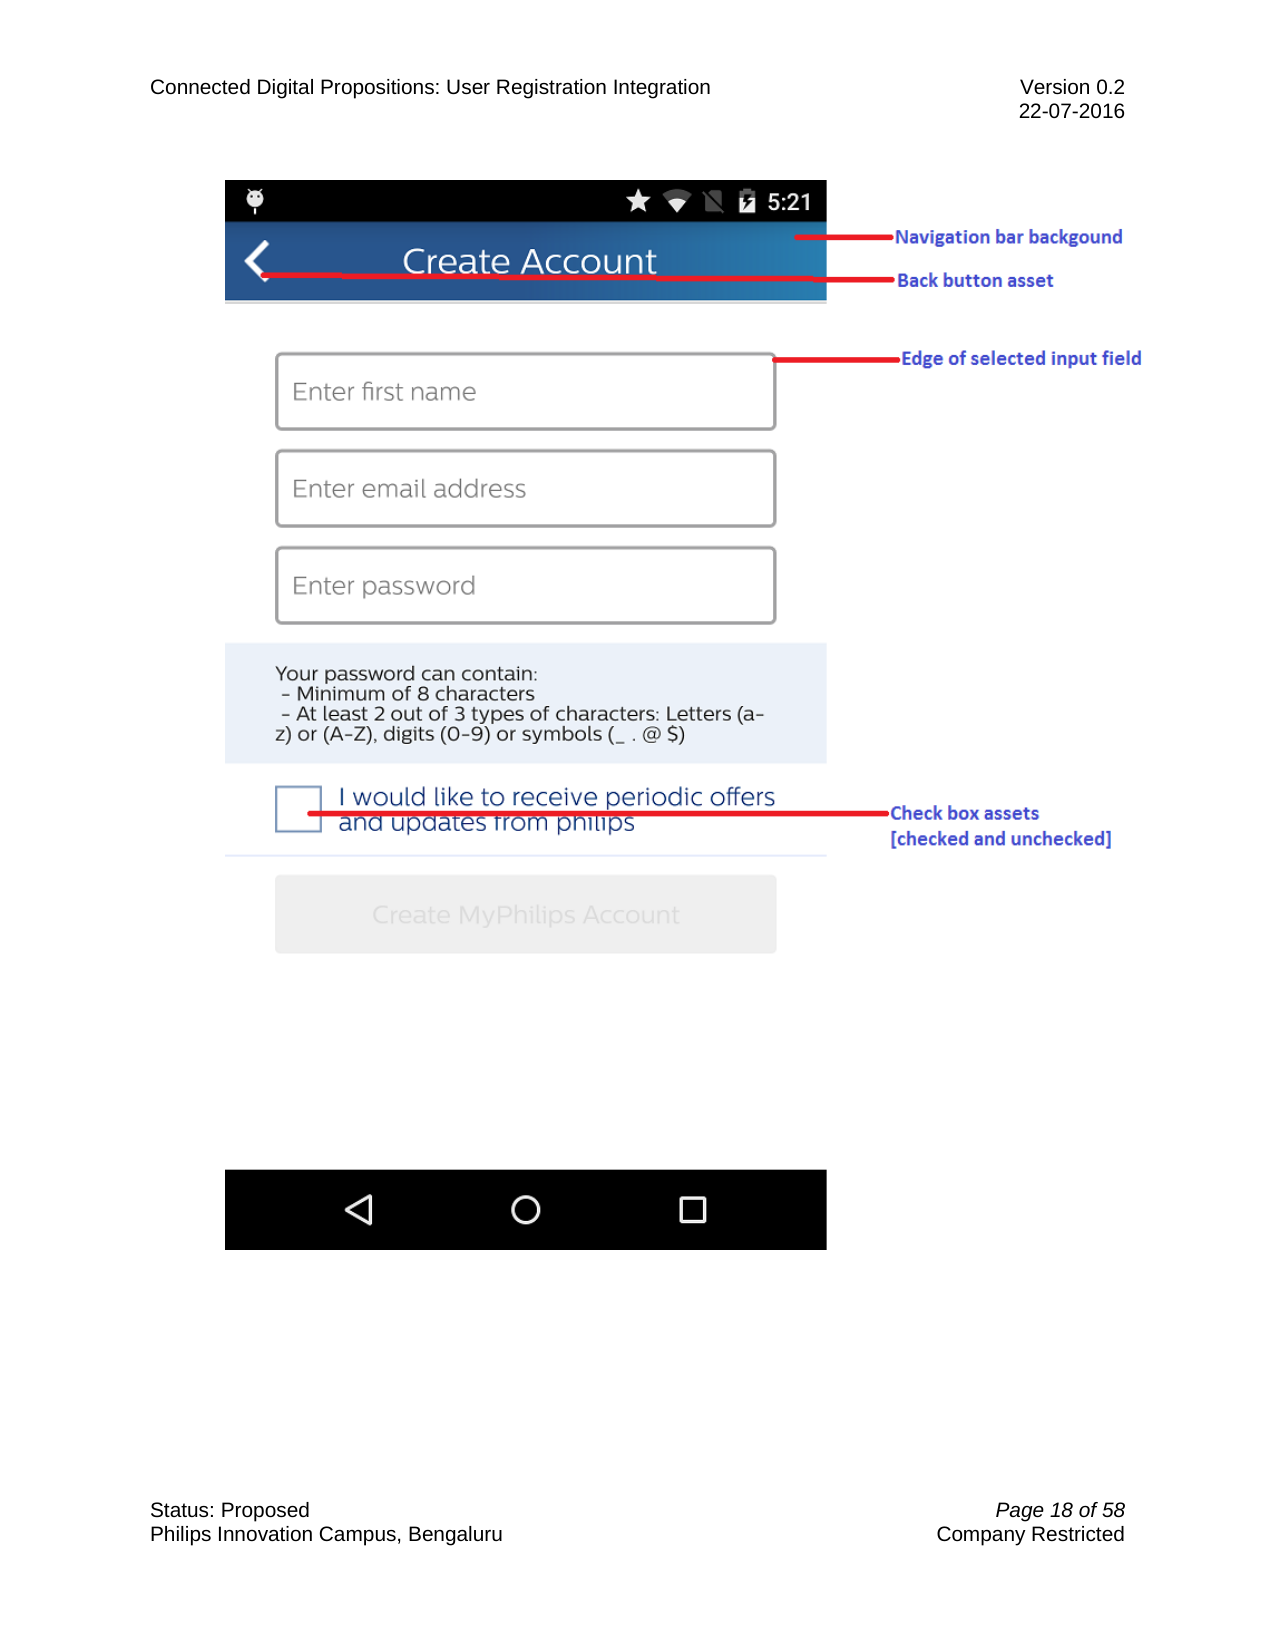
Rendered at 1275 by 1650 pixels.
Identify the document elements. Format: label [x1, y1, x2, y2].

picture [225, 180, 1275, 1250]
